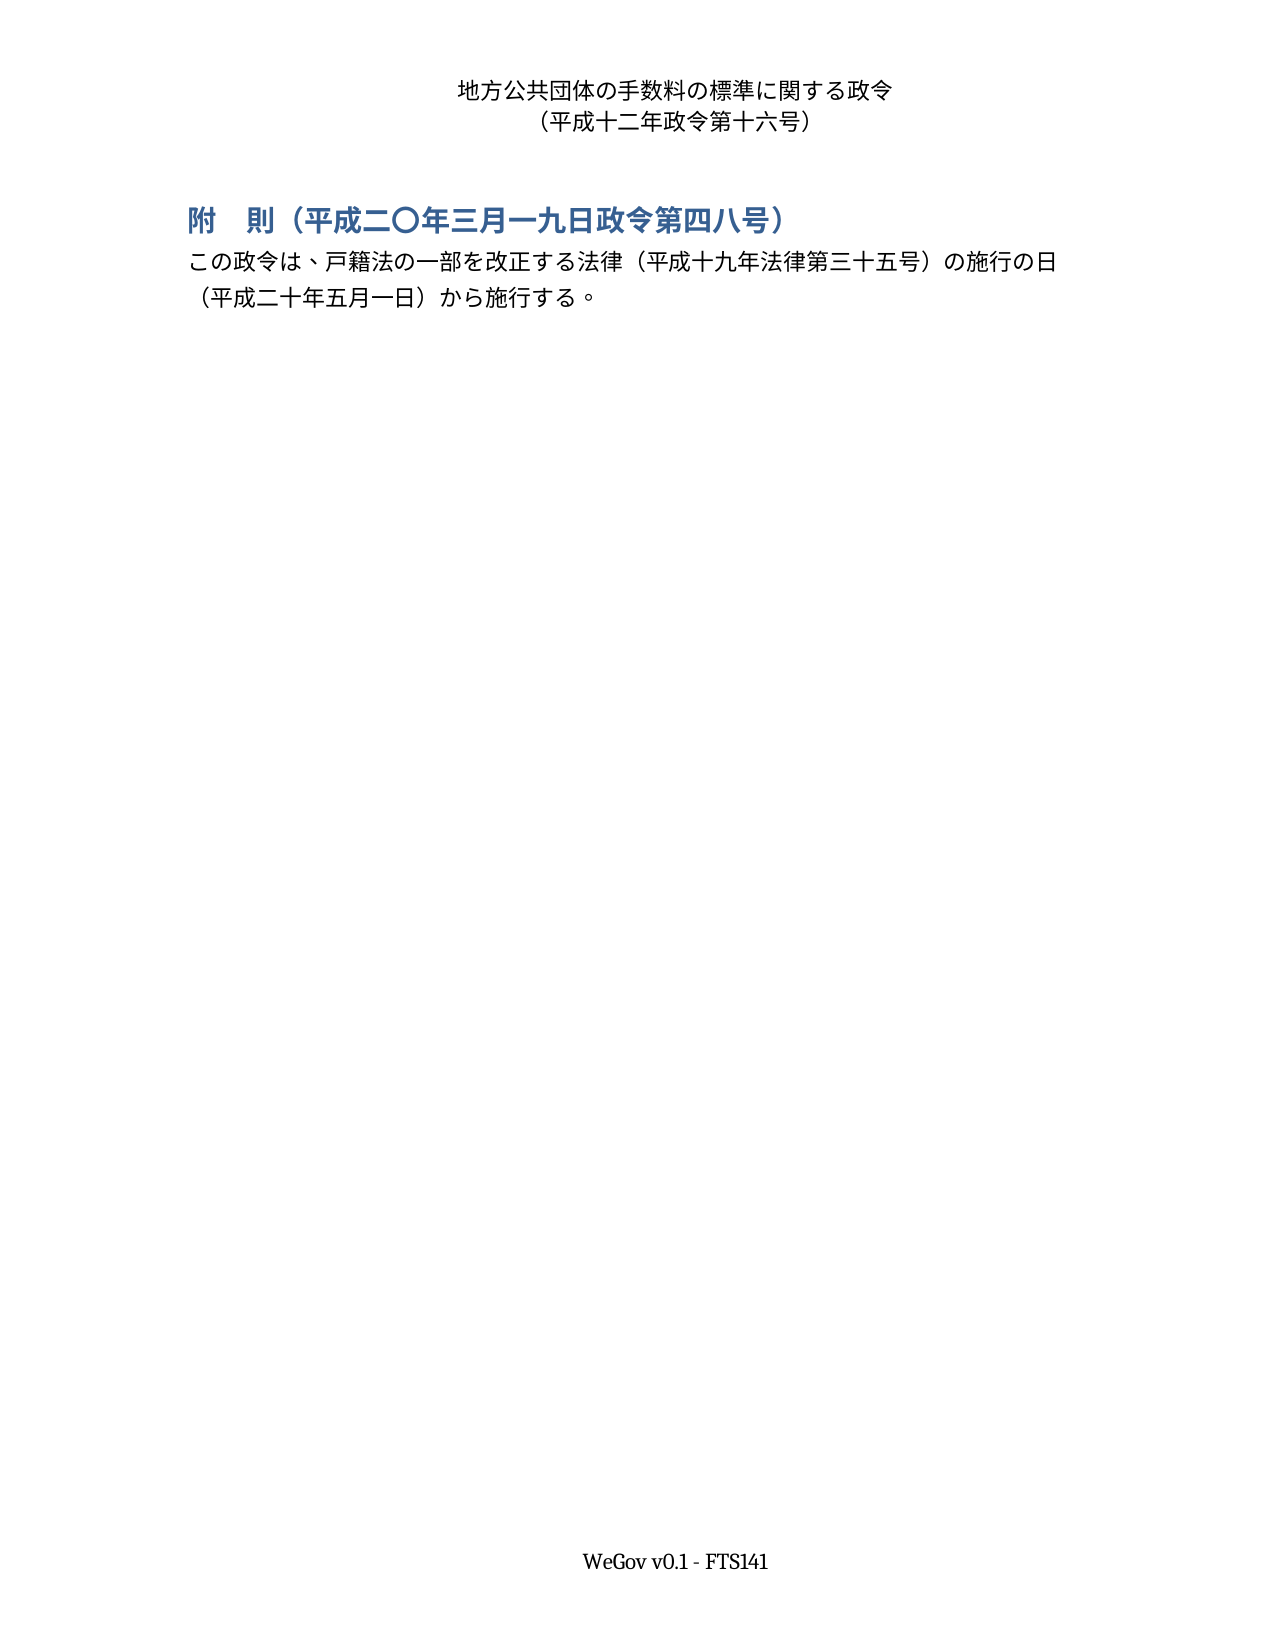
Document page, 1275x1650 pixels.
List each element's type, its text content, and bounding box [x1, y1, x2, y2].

subtitle 附 則（平成二〇年三月一九日政令第四八号） [187, 200, 1087, 240]
text この政令は、戸籍法の一部を改正する法律（平成十九年法律第三十五号）の施行の日（平成二十年五月一日）から施行する。 [187, 246, 1087, 313]
